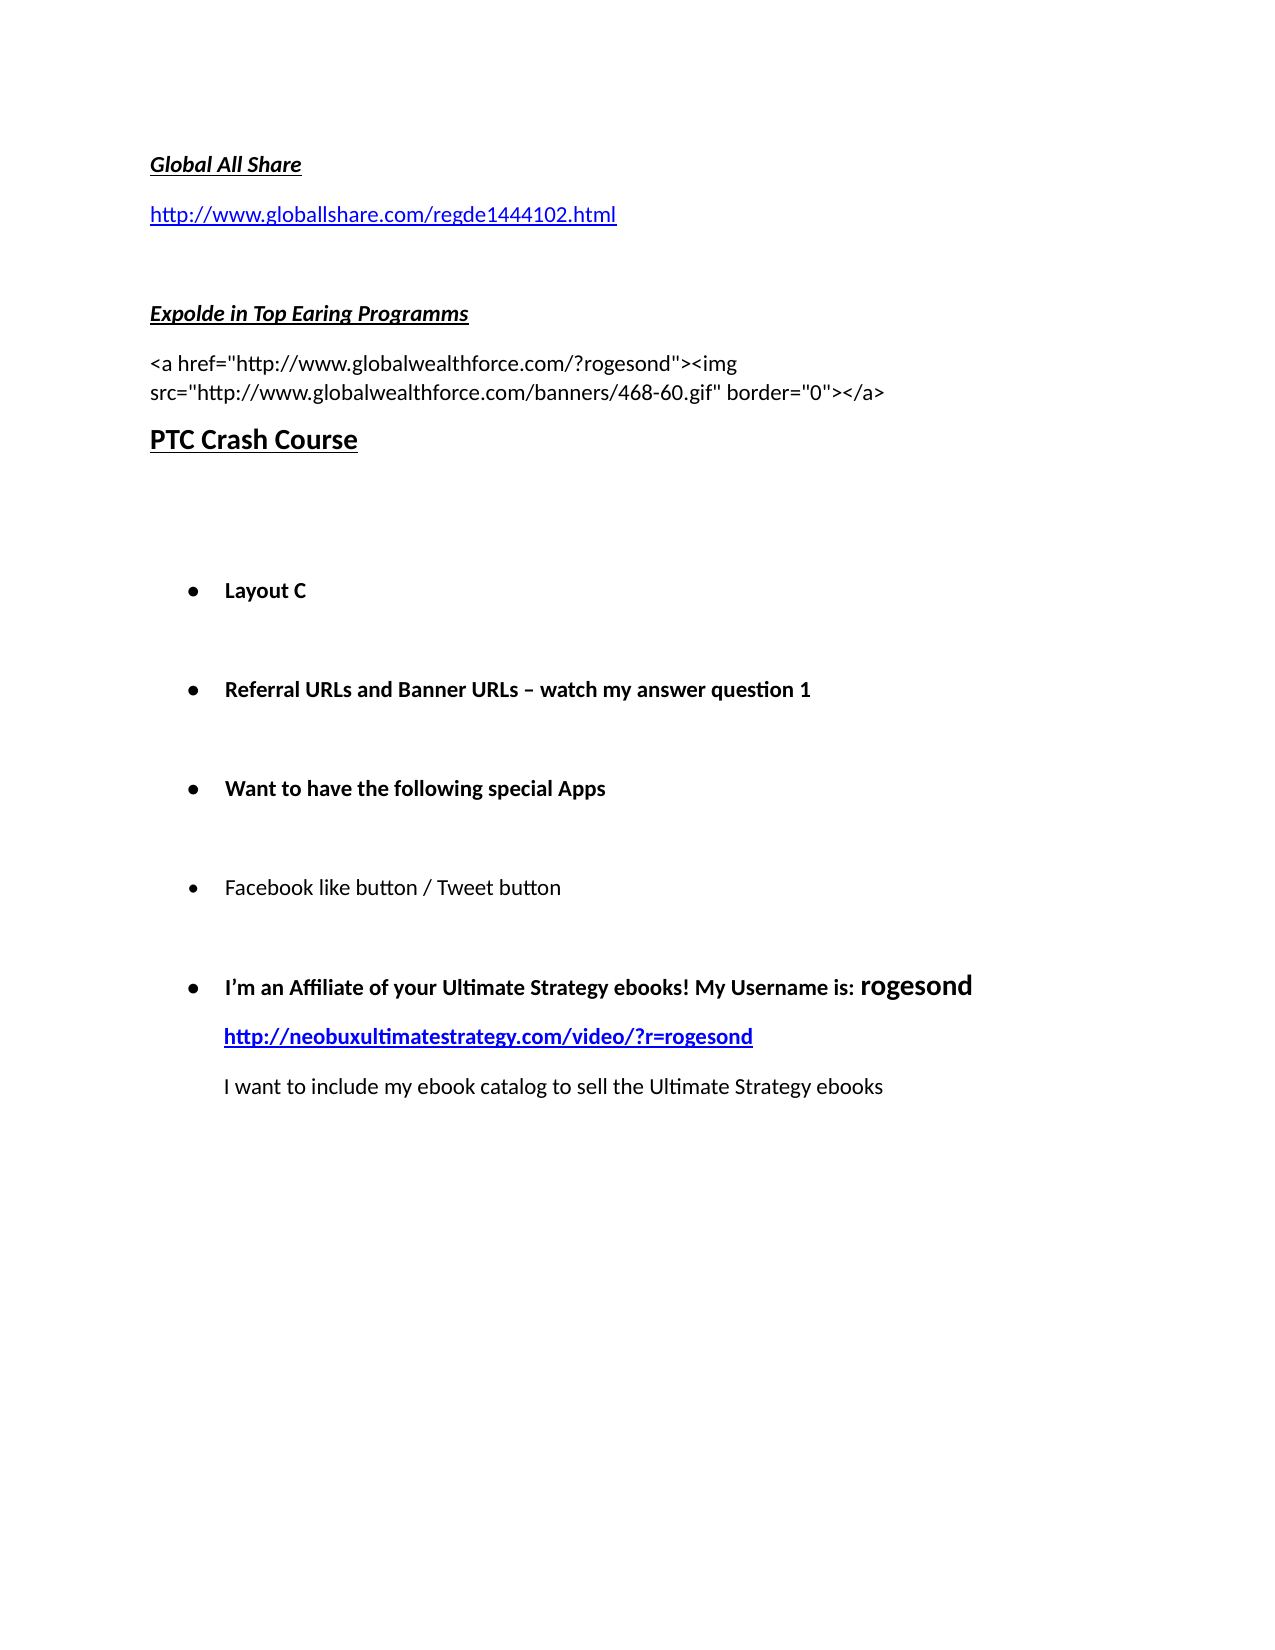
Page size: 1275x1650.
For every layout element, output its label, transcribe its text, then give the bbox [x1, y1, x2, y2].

list Want to have the following special Apps [187, 774, 1125, 802]
list Facebook like button / Tweet button [187, 873, 1125, 902]
list Layout C [187, 575, 1125, 604]
text http://neobuxultimatestrategy.com/video/?r=rogesond [150, 1022, 1125, 1050]
list I’m an Affiliate of your Ultimate Strategy ebooks! My Username is: rogesond [187, 972, 1125, 1001]
text http://www.globallshare.com/regde1444102.html [150, 199, 1125, 228]
text <a href="http://www.globalwealthforce.com/?rogesond"><img src="http://www.globalwealthforce.com/banners/468-60.gif" border="0"></a> [150, 348, 1125, 406]
text I want to include my ebook catalog to sell the Ultimate Strategy ebooks [224, 1071, 1125, 1100]
list Referral URLs and Banner URLs – watch my answer question 1 [187, 674, 1125, 703]
text Expolde in Top Earing Programms [150, 299, 1125, 327]
text Global All Share [150, 150, 1125, 179]
text PTC Crash Course [150, 427, 1125, 455]
